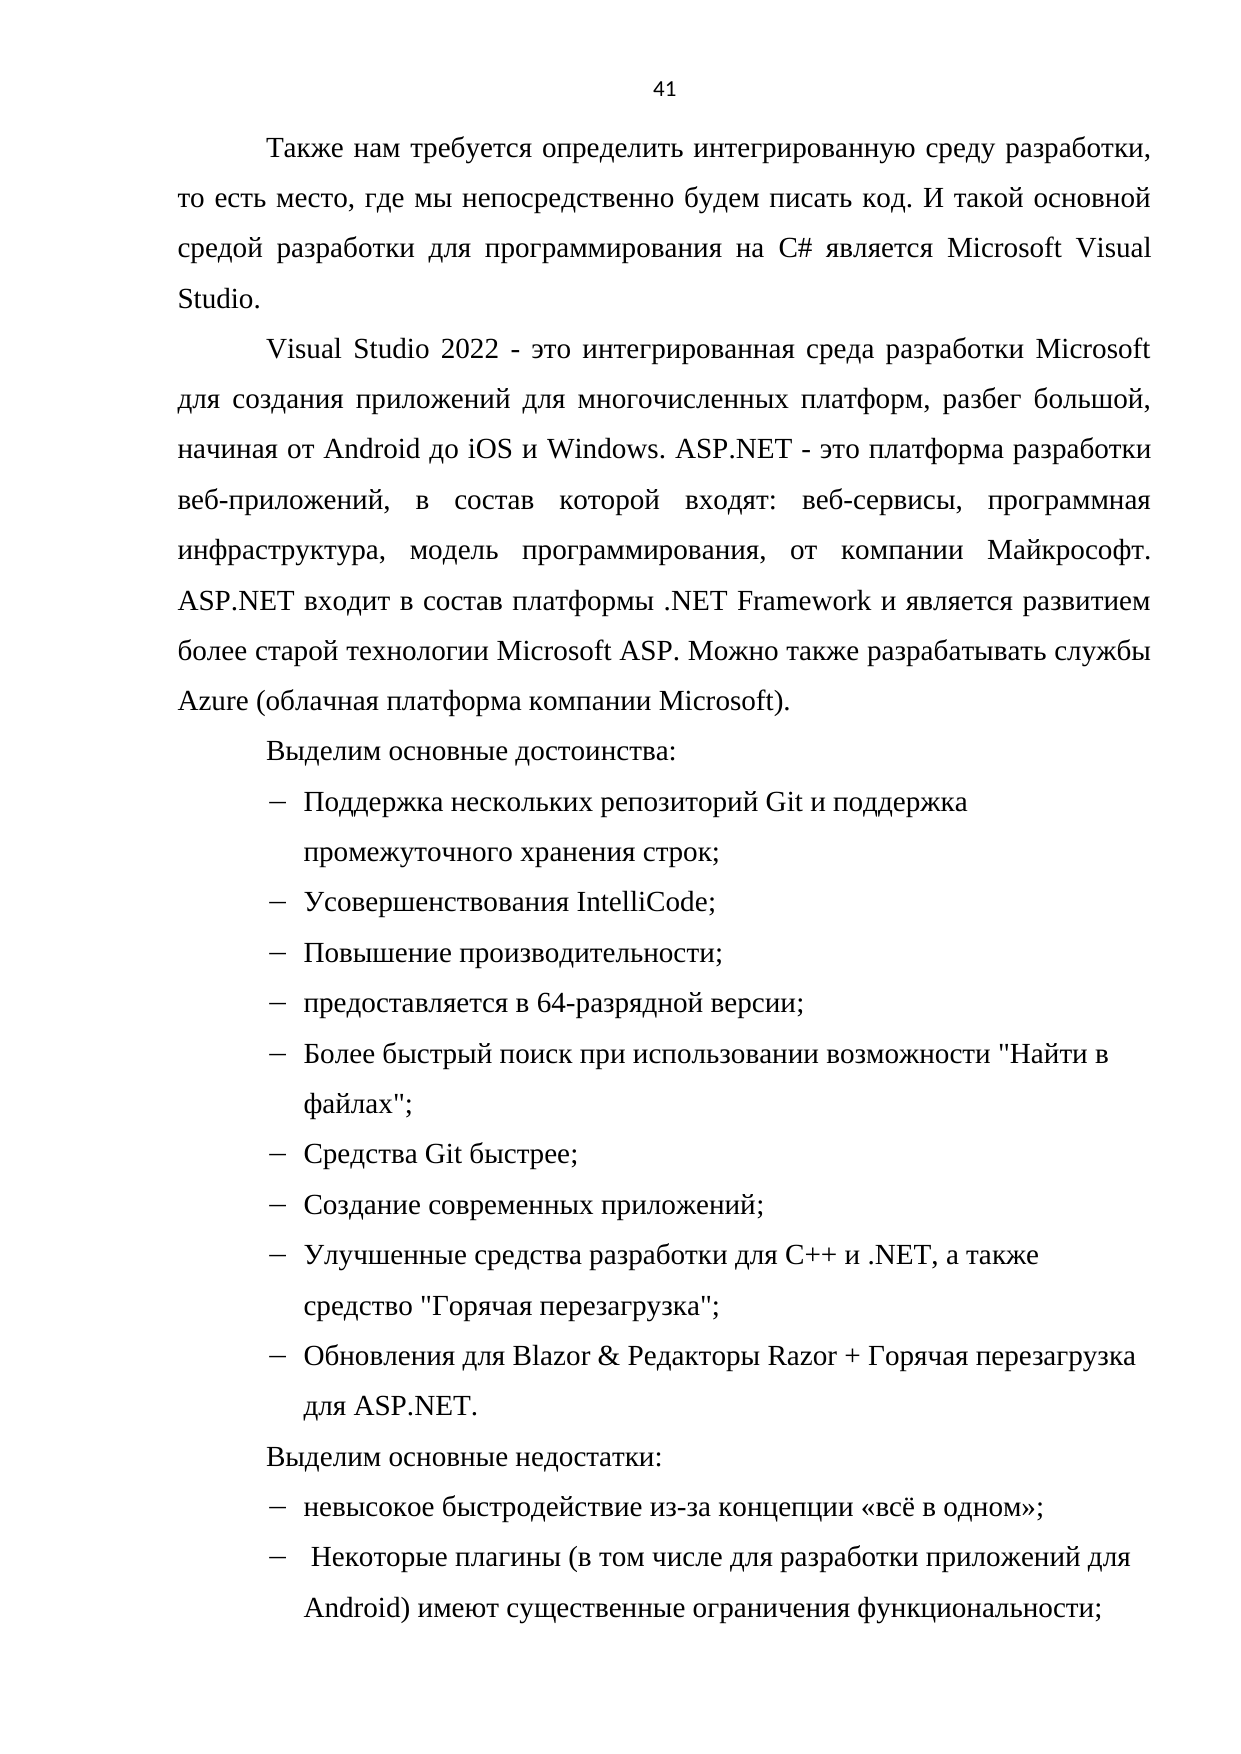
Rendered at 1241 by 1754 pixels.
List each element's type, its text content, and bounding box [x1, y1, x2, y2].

text Выделим основные недостатки: [266, 1439, 1152, 1472]
list Средства Git быстрее; [266, 1137, 1152, 1170]
list Улучшенные средства разработки для C++ и .NET, а также средство "Горячая перезагрузка"; [266, 1237, 1152, 1321]
list промежуточного хранения строк; [303, 834, 1152, 868]
text Также нам требуется определить интегрированную среду разработки, то есть место, где мы непосредственно будем писать код. И такой основной средой разработки для программирования на C# является Microsoft Visual Studio. [177, 130, 1152, 314]
list Обновления для Blazor & Редакторы Razor + Горячая перезагрузка для ASP.NET. [266, 1338, 1152, 1422]
list Усовершенствования IntelliCode; [266, 884, 1152, 918]
text Выделим основные достоинства: [177, 733, 1152, 767]
list Поддержка нескольких репозиторий Git и поддержка [266, 784, 1152, 817]
text Visual Studio 2022 - это интегрированная среда разработки Microsoft для создания приложений для многочисленных платформ, разбег большой, начиная от Android до iOS и Windows. ASP.NET - это платформа разработки веб-приложений, в состав которой входят: веб-сервисы, программная инфраструктура, модель программирования, от компании Майкрософт. ASP.NET входит в состав платформы .NET Framework и является развитием более старой технологии Microsoft ASP. Можно также разрабатывать службы Azure (облачная платформа компании Microsoft). [177, 331, 1152, 717]
list Повышение производительности; [266, 935, 1152, 969]
list невысокое быстродействие из-за концепции «всё в одном»; [266, 1489, 1152, 1523]
list Некоторые плагины (в том числе для разработки приложений для Android) имеют существенные ограничения функциональности; [266, 1539, 1152, 1623]
list Более быстрый поиск при использовании возможности "Найти в файлах"; [266, 1036, 1152, 1120]
list Создание современных приложений; [266, 1187, 1152, 1221]
list предоставляется в 64-разрядной версии; [266, 985, 1152, 1019]
